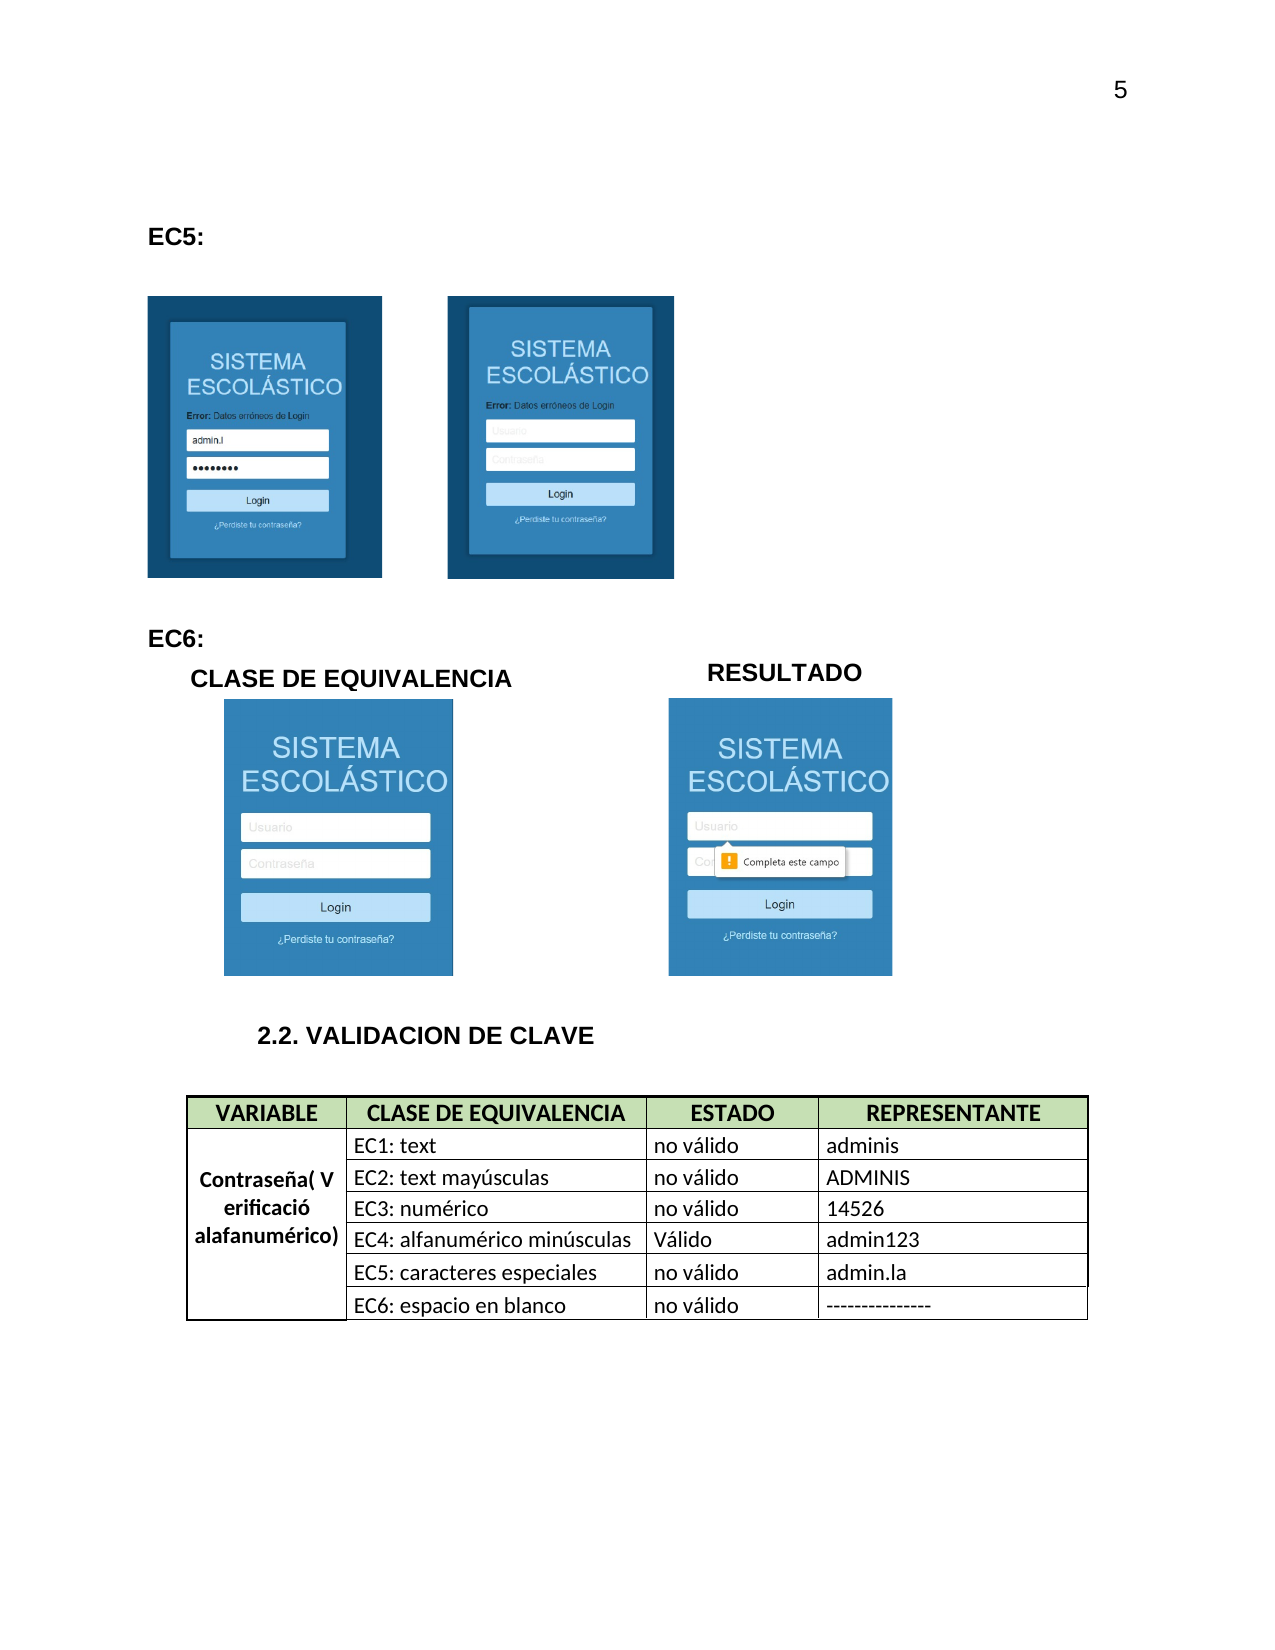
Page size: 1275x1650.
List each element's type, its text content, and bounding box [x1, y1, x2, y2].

table_header REPRESENTANTE [819, 1098, 1087, 1128]
table_cell [188, 1286, 346, 1319]
table_header ESTADO [647, 1098, 818, 1128]
text EC6: [148, 624, 1127, 653]
table_cell EC2: text mayúsculas [347, 1160, 646, 1191]
table_cell adminis [819, 1129, 1087, 1159]
table_cell Contraseña( Verificació alafanumérico) [188, 1129, 346, 1286]
picture [668, 698, 893, 976]
text EC5: [148, 222, 1127, 251]
table_cell EC5: caracteres especiales [347, 1254, 646, 1286]
picture [447, 296, 675, 579]
table_cell Válido [647, 1223, 818, 1253]
table_cell no válido [647, 1129, 818, 1159]
picture [147, 296, 383, 578]
list 2.2. VALIDACION DE CLAVE [257, 1021, 1127, 1050]
picture [224, 699, 454, 976]
table_header CLASE DE EQUIVALENCIA [347, 1098, 646, 1128]
table_cell ADMINIS [819, 1160, 1087, 1191]
table_cell admin.la [819, 1254, 1087, 1286]
table_cell no válido [646, 1287, 819, 1319]
table_header VARIABLE [188, 1098, 346, 1128]
table_cell 14526 [819, 1192, 1087, 1222]
table_cell EC1: text [347, 1129, 646, 1159]
table_cell EC6: espacio en blanco [347, 1287, 646, 1319]
table_cell no válido [647, 1192, 818, 1222]
table_cell no válido [647, 1160, 818, 1191]
table_cell admin123 [819, 1223, 1087, 1253]
table_cell --------------- [819, 1286, 1087, 1319]
table_cell EC3: numérico [347, 1192, 646, 1222]
table_cell EC4: alfanumérico minúsculas [347, 1223, 646, 1253]
table_cell no válido [647, 1254, 818, 1286]
